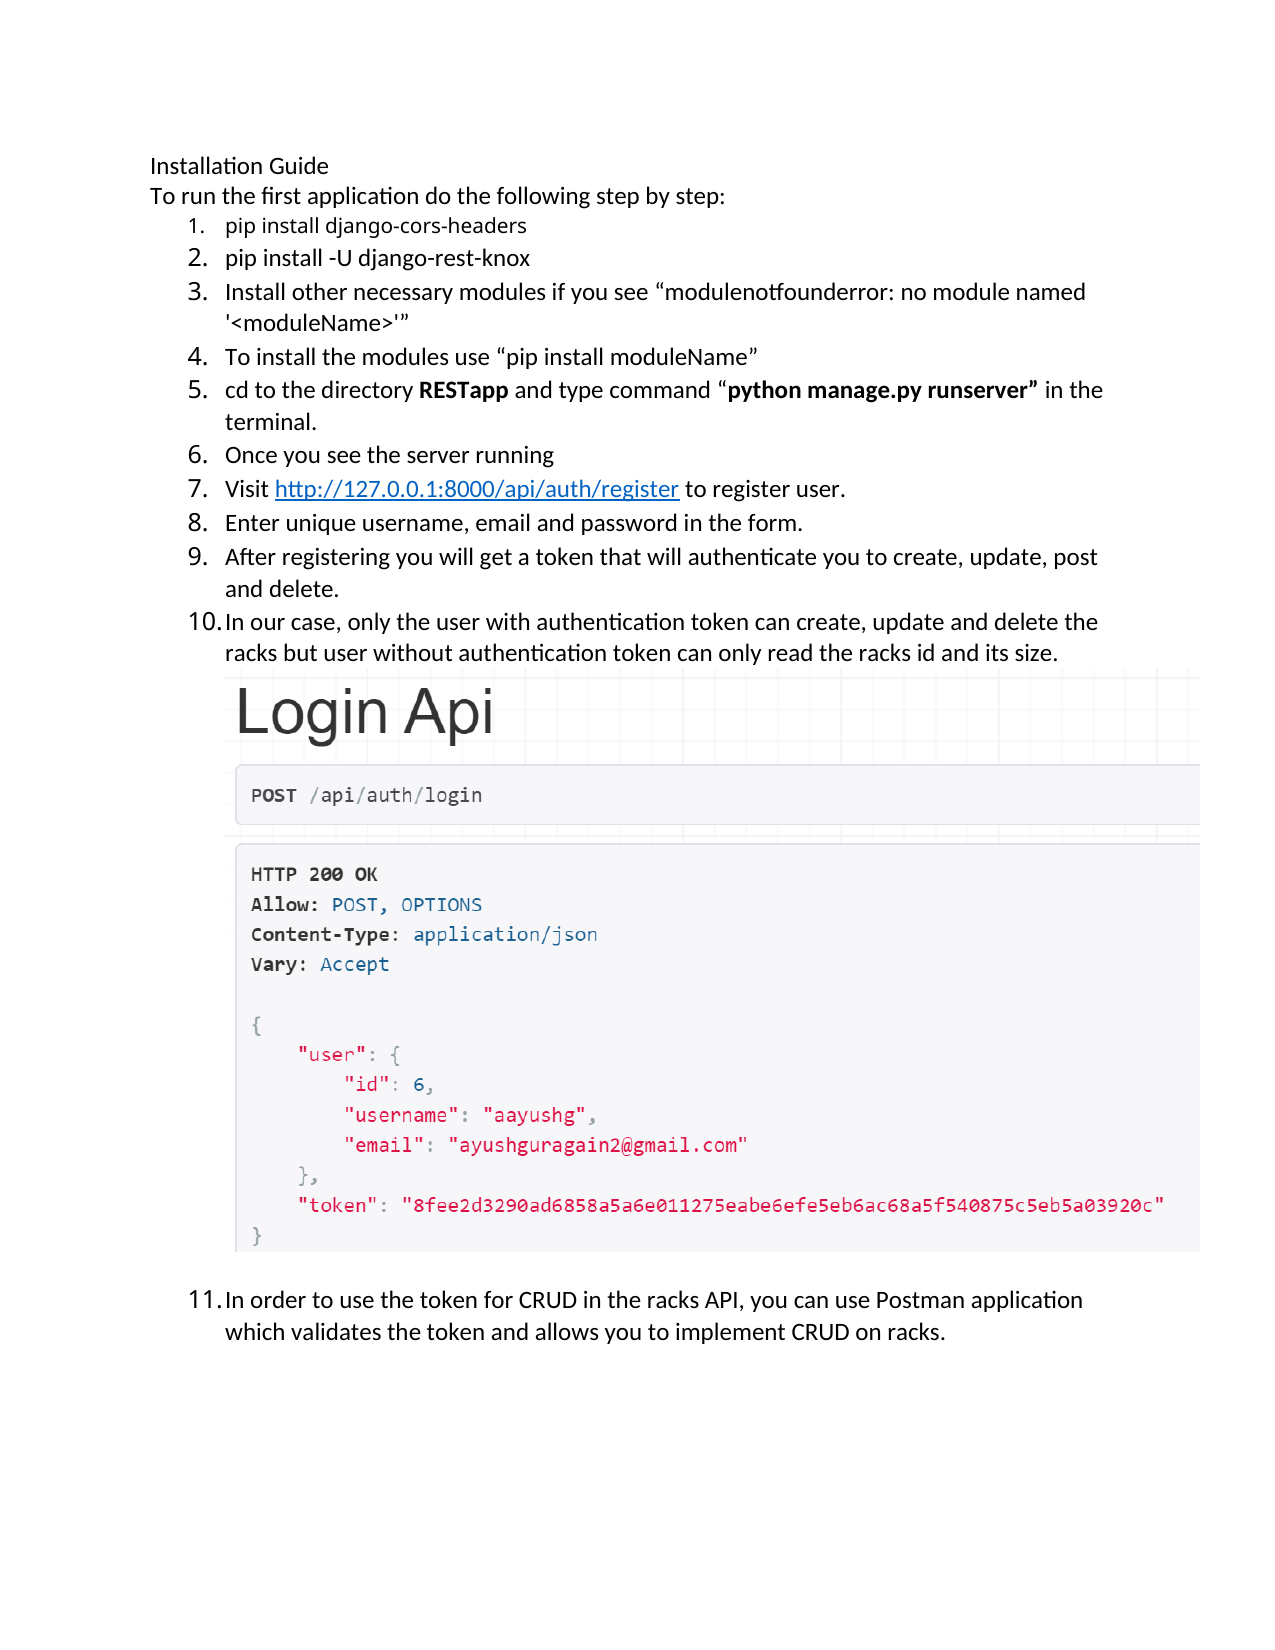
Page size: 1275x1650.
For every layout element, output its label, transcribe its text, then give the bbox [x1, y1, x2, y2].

list pip install django-cors-headers [187, 211, 1125, 239]
list Once you see the server running [187, 437, 1125, 471]
list Install other necessary modules if you see “modulenotfounderror: no module named '<moduleName>'” [187, 273, 1125, 338]
list After registering you will get a token that will authenticate you to create, update, post and delete. [187, 539, 1125, 603]
text To run the first application do the following step by step: [150, 181, 1125, 211]
list Visit http://127.0.0.1:8000/api/auth/register to register user. [187, 471, 1125, 505]
list In order to use the token for CRUD in the racks API, you can use Postman application which validates the token and allows you to implement CRUD on racks. [187, 1282, 1125, 1347]
list pip install -U django-rest-knox [187, 239, 1125, 273]
list In our case, only the user with authentication token can create, update and delete the racks but user without authentication token can only read the racks id and its size. [187, 603, 1125, 668]
text Installation Guide [150, 150, 1125, 181]
list Enter unique username, email and password in the form. [187, 505, 1125, 539]
picture [225, 668, 1200, 1252]
list cd to the directory RESTapp and type command “python manage.py runserver” in the terminal. [187, 372, 1125, 437]
list To install the modules use “pip install moduleName” [187, 338, 1125, 372]
